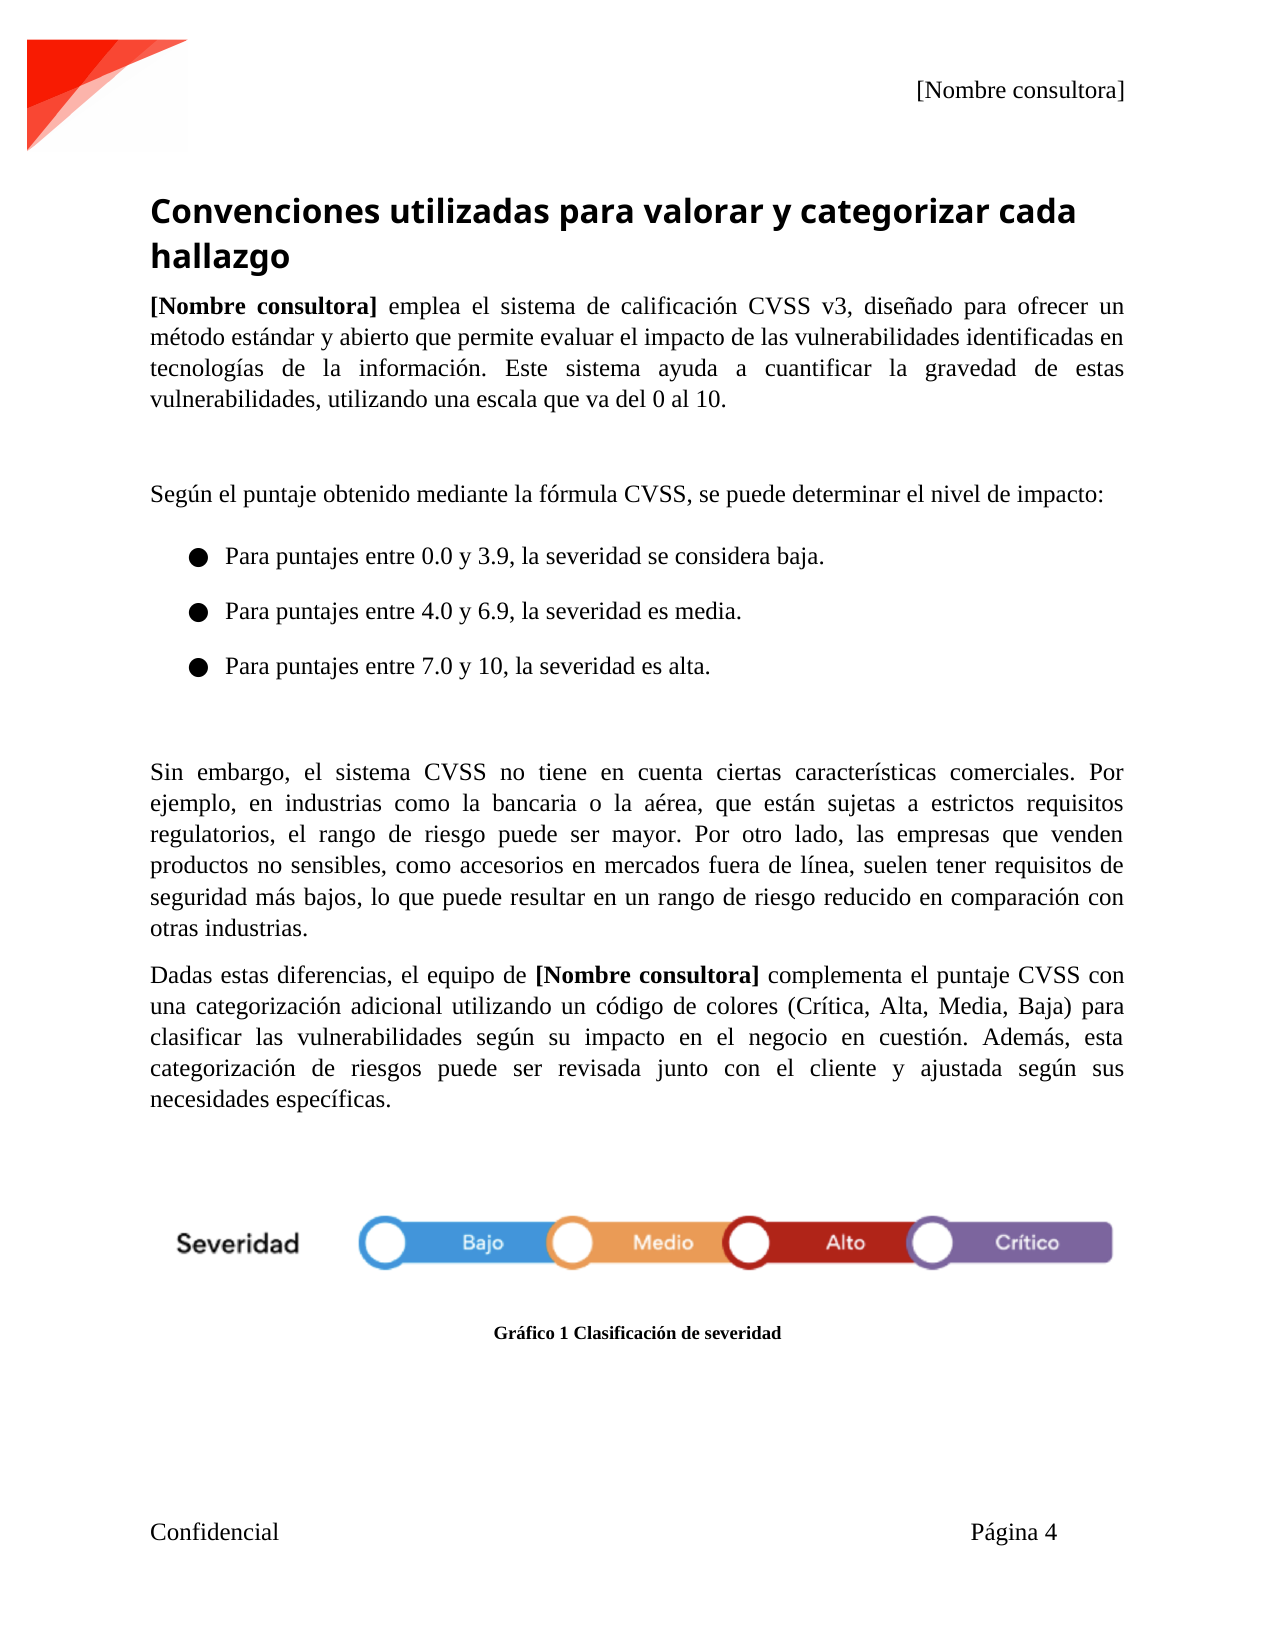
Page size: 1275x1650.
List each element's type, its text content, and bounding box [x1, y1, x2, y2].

list Para puntajes entre 4.0 y 6.9, la severidad es media. [187, 582, 1125, 634]
text Dadas estas diferencias, el equipo de [Nombre consultora] complementa el puntaje CVSS con una categorización adicional utilizando un código de colores (Crítica, Alta, Media, Baja) para clasificar las vulnerabilidades según su impacto en el negocio en cuestión. Además, esta categorización de riesgos puede ser revisada junto con el cliente y ajustada según sus necesidades específicas. [150, 960, 1125, 1113]
subtitle Convenciones utilizadas para valorar y categorizar cada hallazgo [150, 187, 1125, 278]
text Según el puntaje obtenido mediante la fórmula CVSS, se puede determinar el nivel de impacto: [150, 479, 1125, 508]
text Sin embargo, el sistema CVSS no tiene en cuenta ciertas características comerciales. Por ejemplo, en industrias como la bancaria o la aérea, que están sujetas a estrictos requisitos regulatorios, el rango de riesgo puede ser mayor. Por otro lado, las empresas que venden productos no sensibles, como accesorios en mercados fuera de línea, suelen tener requisitos de seguridad más bajos, lo que puede resultar en un rango de riesgo reducido en comparación con otras industrias. [150, 757, 1125, 941]
list Para puntajes entre 0.0 y 3.9, la severidad se considera baja. [187, 527, 1125, 578]
list Para puntajes entre 7.0 y 10, la severidad es alta. [187, 638, 1125, 689]
picture [150, 1180, 1125, 1303]
picture [27, 39, 189, 152]
text [Nombre consultora] emplea el sistema de calificación CVSS v3, diseñado para ofrecer un método estándar y abierto que permite evaluar el impacto de las vulnerabilidades identificadas en tecnologías de la información. Este sistema ayuda a cuantificar la gravedad de estas vulnerabilidades, utilizando una escala que va del 0 al 10. [150, 291, 1125, 413]
text Gráfico 1 Clasificación de severidad [150, 1322, 1125, 1343]
